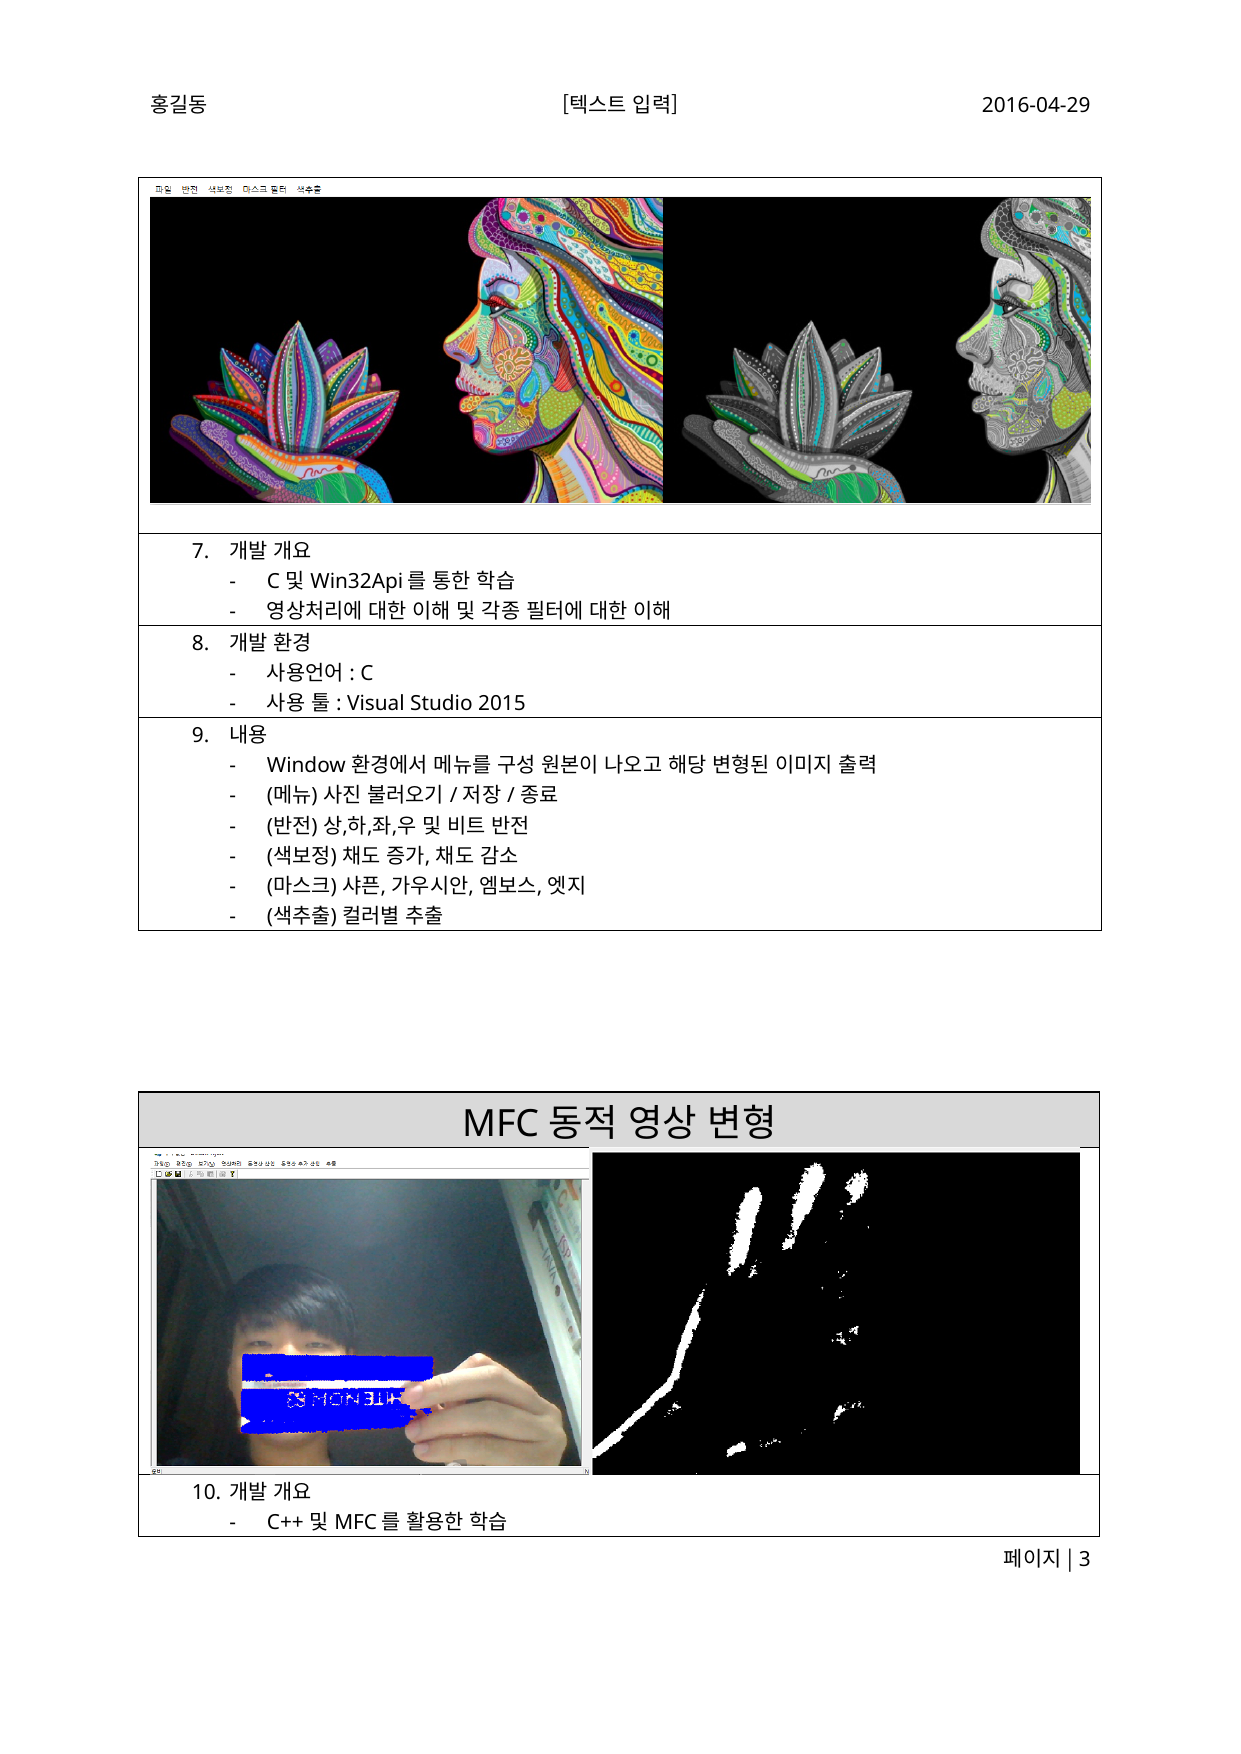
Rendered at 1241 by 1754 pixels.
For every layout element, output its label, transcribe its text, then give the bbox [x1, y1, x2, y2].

table_cell 내용 Window 환경에서 메뉴를 구성 원본이 나오고 해당 변형된 이미지 출력 (메뉴) 사진 불러오기 / 저장 / 종료 (반전) 상,하,좌,우 및 비트 반전 (색보정) 채도 증가, 채도 감소 (마스크) 샤픈, 가우시안, 엠보스, 엣지 (색추출) 컬러별 추출 [139, 718, 1101, 930]
table_header MFC 동적 영상 변형 [139, 1093, 1099, 1147]
table_cell [139, 178, 1101, 533]
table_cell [139, 1475, 1099, 1536]
table_cell [139, 1148, 589, 1474]
table_cell [1080, 1148, 1099, 1474]
picture [150, 178, 1091, 505]
table_cell 개발 환경 사용언어 : C 사용 툴 : Visual Studio 2015 [139, 626, 1101, 717]
table_cell 개발 개요 C 및 Win32Api를 통한 학습 영상처리에 대한 이해 및 각종 필터에 대한 이해 [139, 534, 1101, 625]
picture [150, 1147, 1080, 1475]
